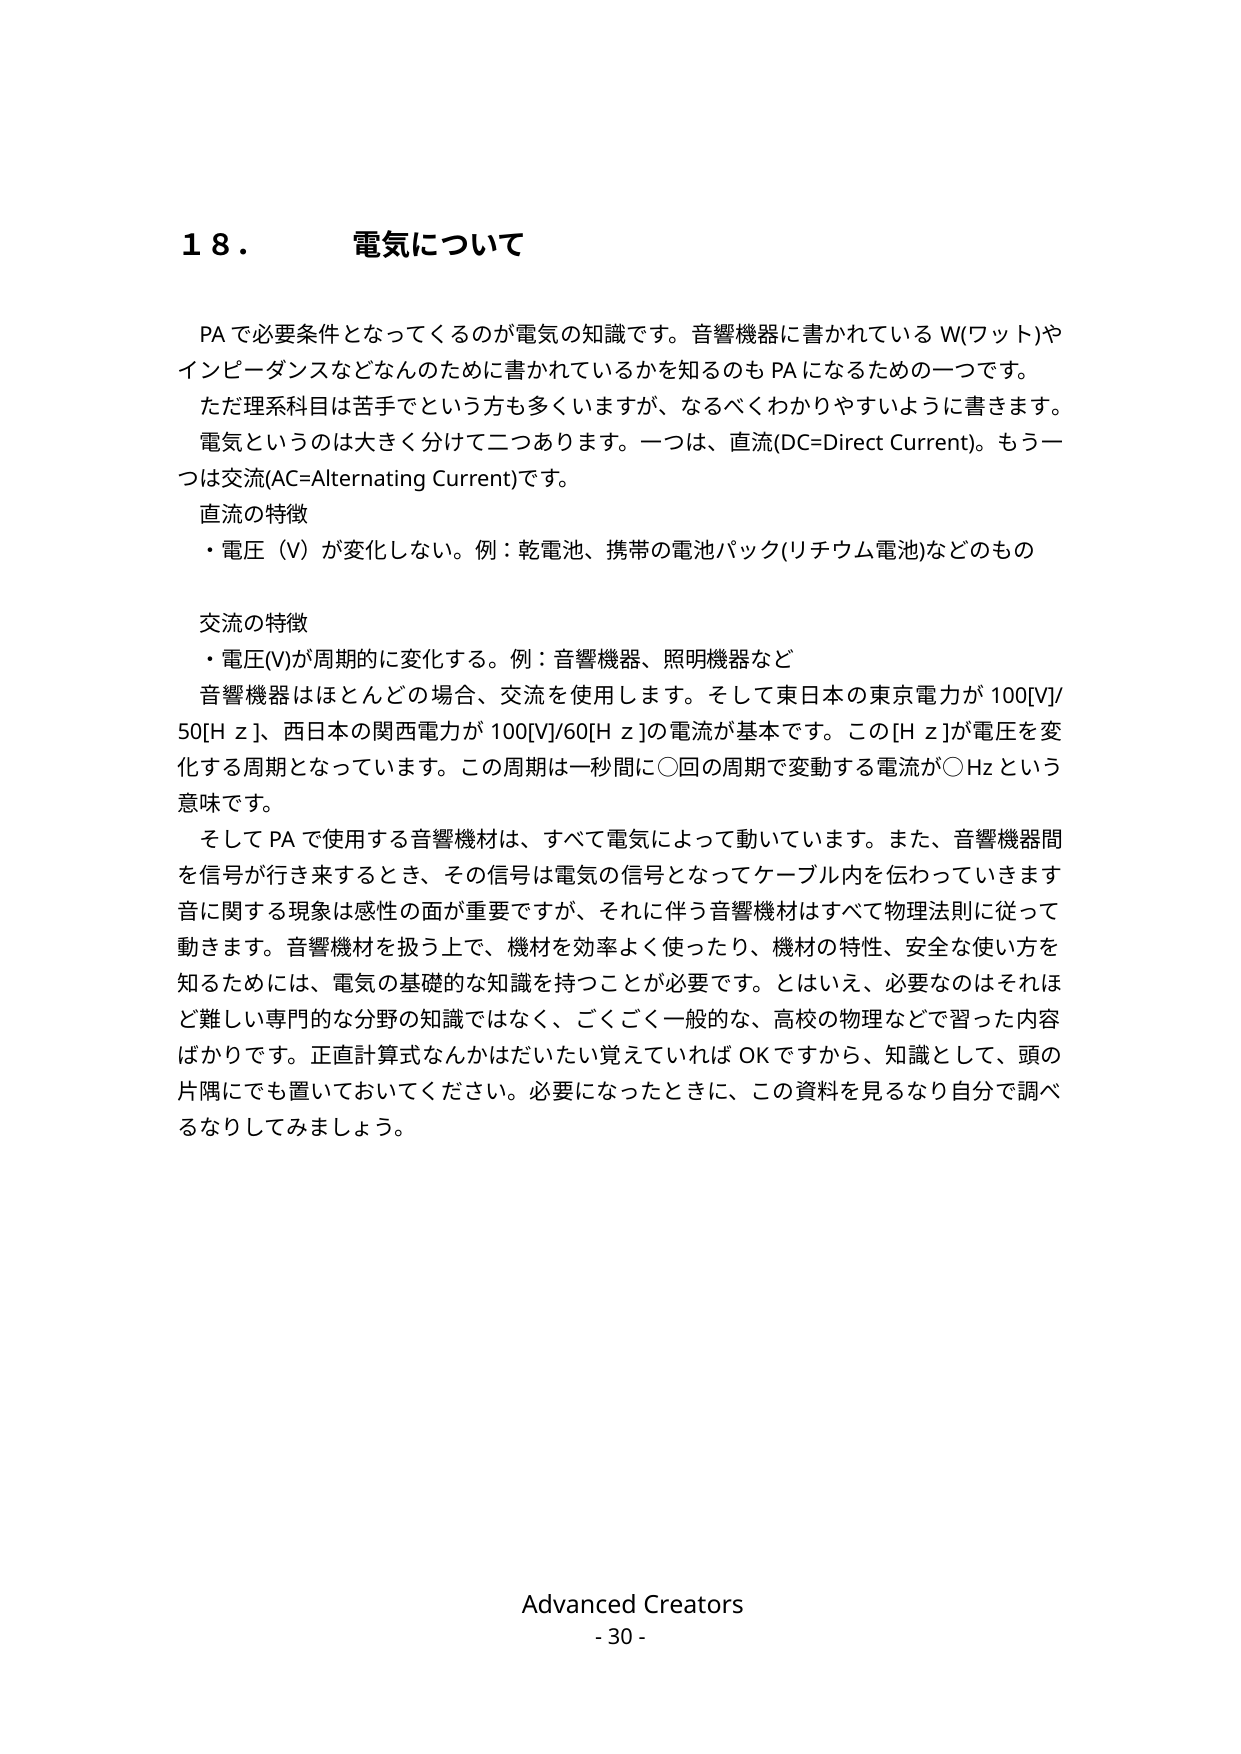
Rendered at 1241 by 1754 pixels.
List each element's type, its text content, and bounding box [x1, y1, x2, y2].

text PAで必要条件となってくるのが電気の知識です。音響機器に書かれているW(ワット)やインピーダンスなどなんのために書かれているかを知るのもPAになるための一つです。 [177, 315, 1063, 387]
text そしてPA で使用する音響機材は、すべて電気によって動いています。また、音響機器間を信号が行き来するとき、その信号は電気の信号となってケーブル内を伝わっていきます。音に関する現象は感性の面が重要ですが、それに伴う音響機材はすべて物理法則に従って動きます。音響機材を扱う上で、機材を効率よく使ったり、機材の特性、安全な使い方を知るためには、電気の基礎的な知識を持つことが必要です。とはいえ、必要なのはそれほど難しい専門的な分野の知識ではなく、ごくごく一般的な、高校の物理などで習った内容ばかりです。正直計算式なんかはだいたい覚えていればOKですから、知識として、頭の片隅にでも置いておいてください。必要になったときに、この資料を見るなり自分で調べるなりしてみましょう。 [177, 820, 1063, 1144]
subtitle 電気について [177, 207, 1063, 279]
text ・電圧（V）が変化しない。例：乾電池、携帯の電池パック(リチウム電池)などのもの [177, 531, 1063, 567]
text ただ理系科目は苦手でという方も多くいますが、なるべくわかりやすいように書きます。 [177, 387, 1063, 423]
text 電気というのは大きく分けて二つあります。一つは、直流(DC=Direct Current)。もう一つは交流(AC=Alternating Current)です。 [177, 423, 1063, 495]
text 直流の特徴 [177, 495, 1063, 531]
text 音響機器はほとんどの場合、交流を使用します。そして東日本の東京電力が100[V]/50[Hｚ]、西日本の関西電力が100[V]/60[Hｚ]の電流が基本です。この[Hｚ]が電圧を変化する周期となっています。この周期は一秒間に○回の周期で変動する電流が○Hzという意味です。 [177, 676, 1063, 820]
text 交流の特徴 [177, 603, 1063, 639]
text ・電圧(V)が周期的に変化する。例：音響機器、照明機器など [177, 639, 1063, 676]
